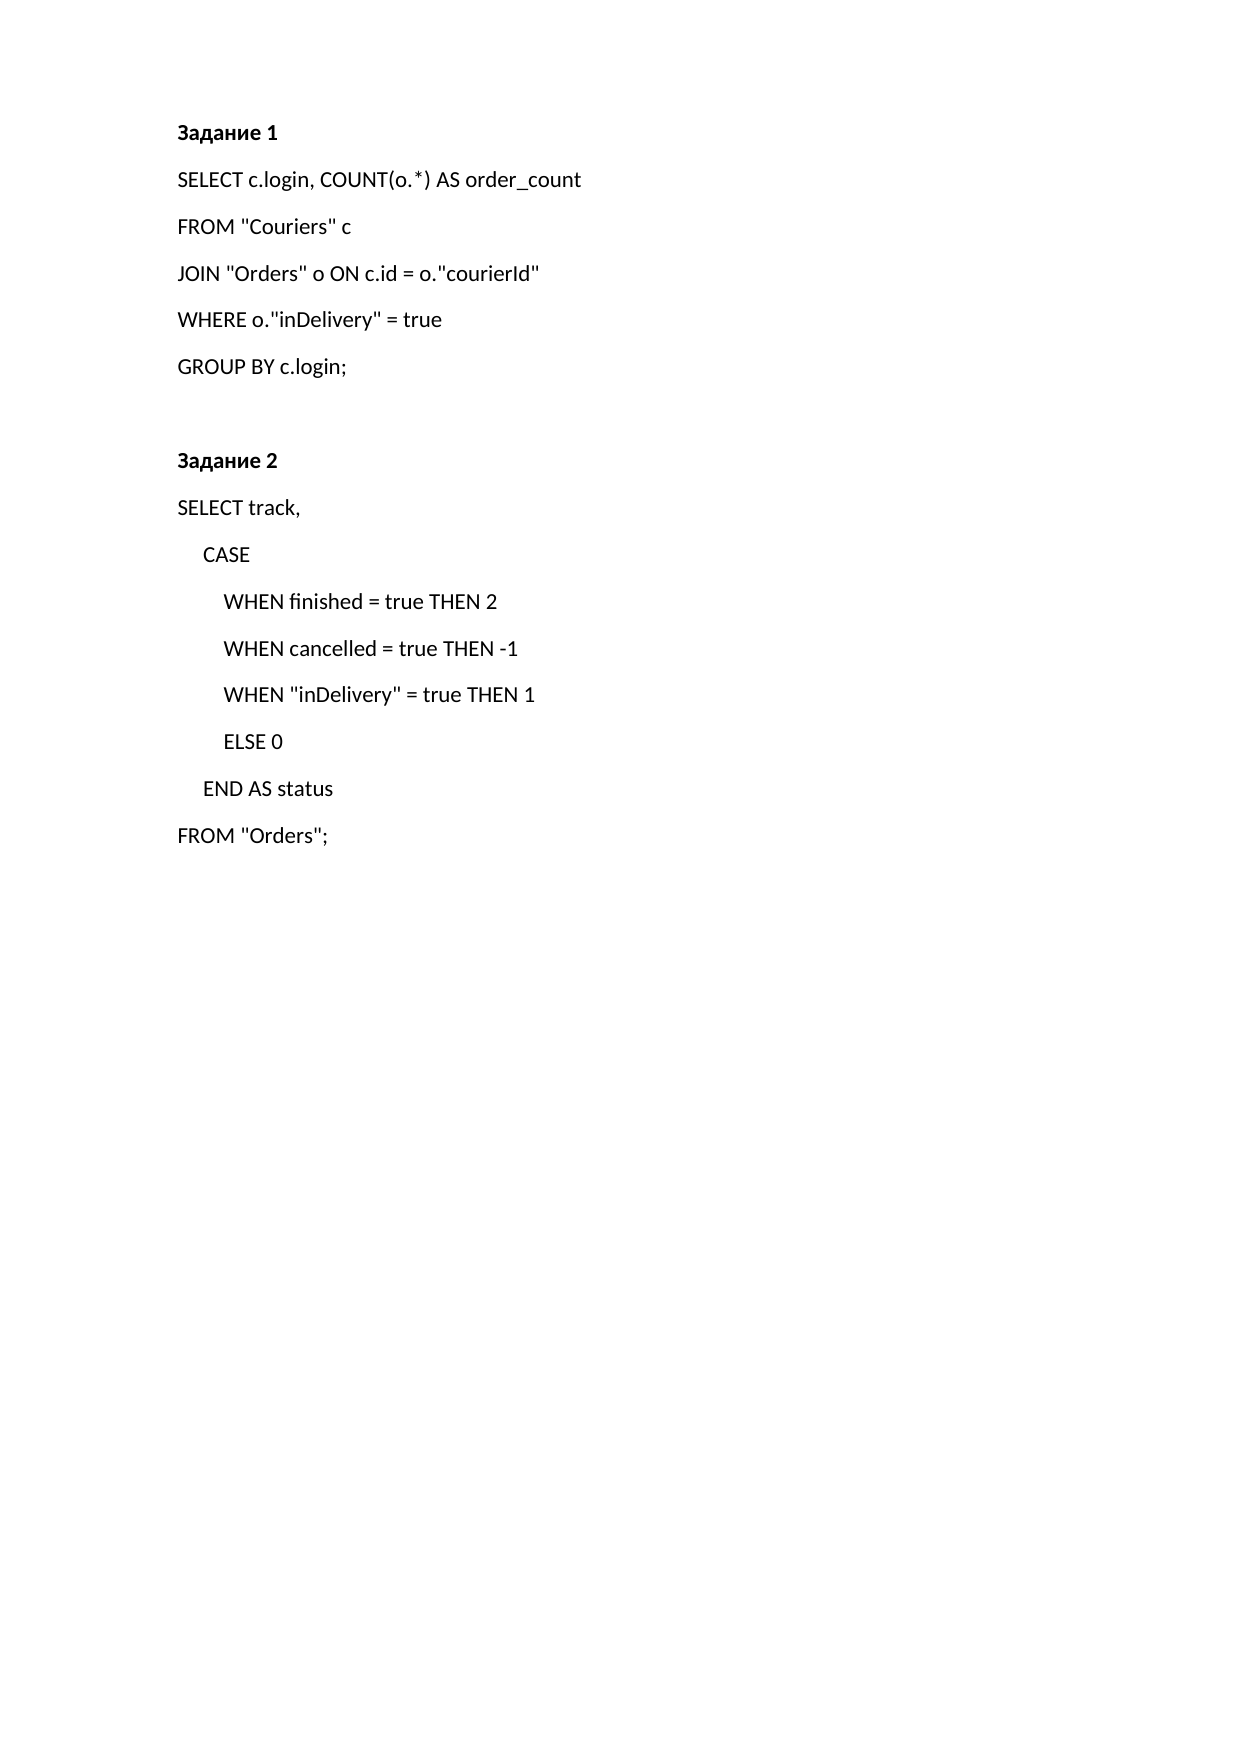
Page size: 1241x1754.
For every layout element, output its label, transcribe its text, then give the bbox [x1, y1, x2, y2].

text SELECT track, [177, 493, 1152, 521]
text WHEN cancelled = true THEN -1 [177, 634, 1152, 662]
text JOIN "Orders" o ON c.id = o."courierId" [177, 259, 1152, 287]
text WHEN finished = true THEN 2 [177, 587, 1152, 615]
text WHEN "inDelivery" = true THEN 1 [177, 681, 1152, 709]
text GROUP BY c.login; [177, 352, 1152, 381]
text SELECT c.login, COUNT(o.*) AS order_count [177, 165, 1152, 193]
text ELSE 0 [177, 727, 1152, 756]
text CASE [177, 540, 1152, 568]
text END AS status [177, 774, 1152, 802]
text FROM "Couriers" c [177, 212, 1152, 240]
text FROM "Orders"; [177, 821, 1152, 849]
text Задание 1 [177, 118, 1152, 146]
text Задание 2 [177, 446, 1152, 474]
text WHERE o."inDelivery" = true [177, 306, 1152, 334]
